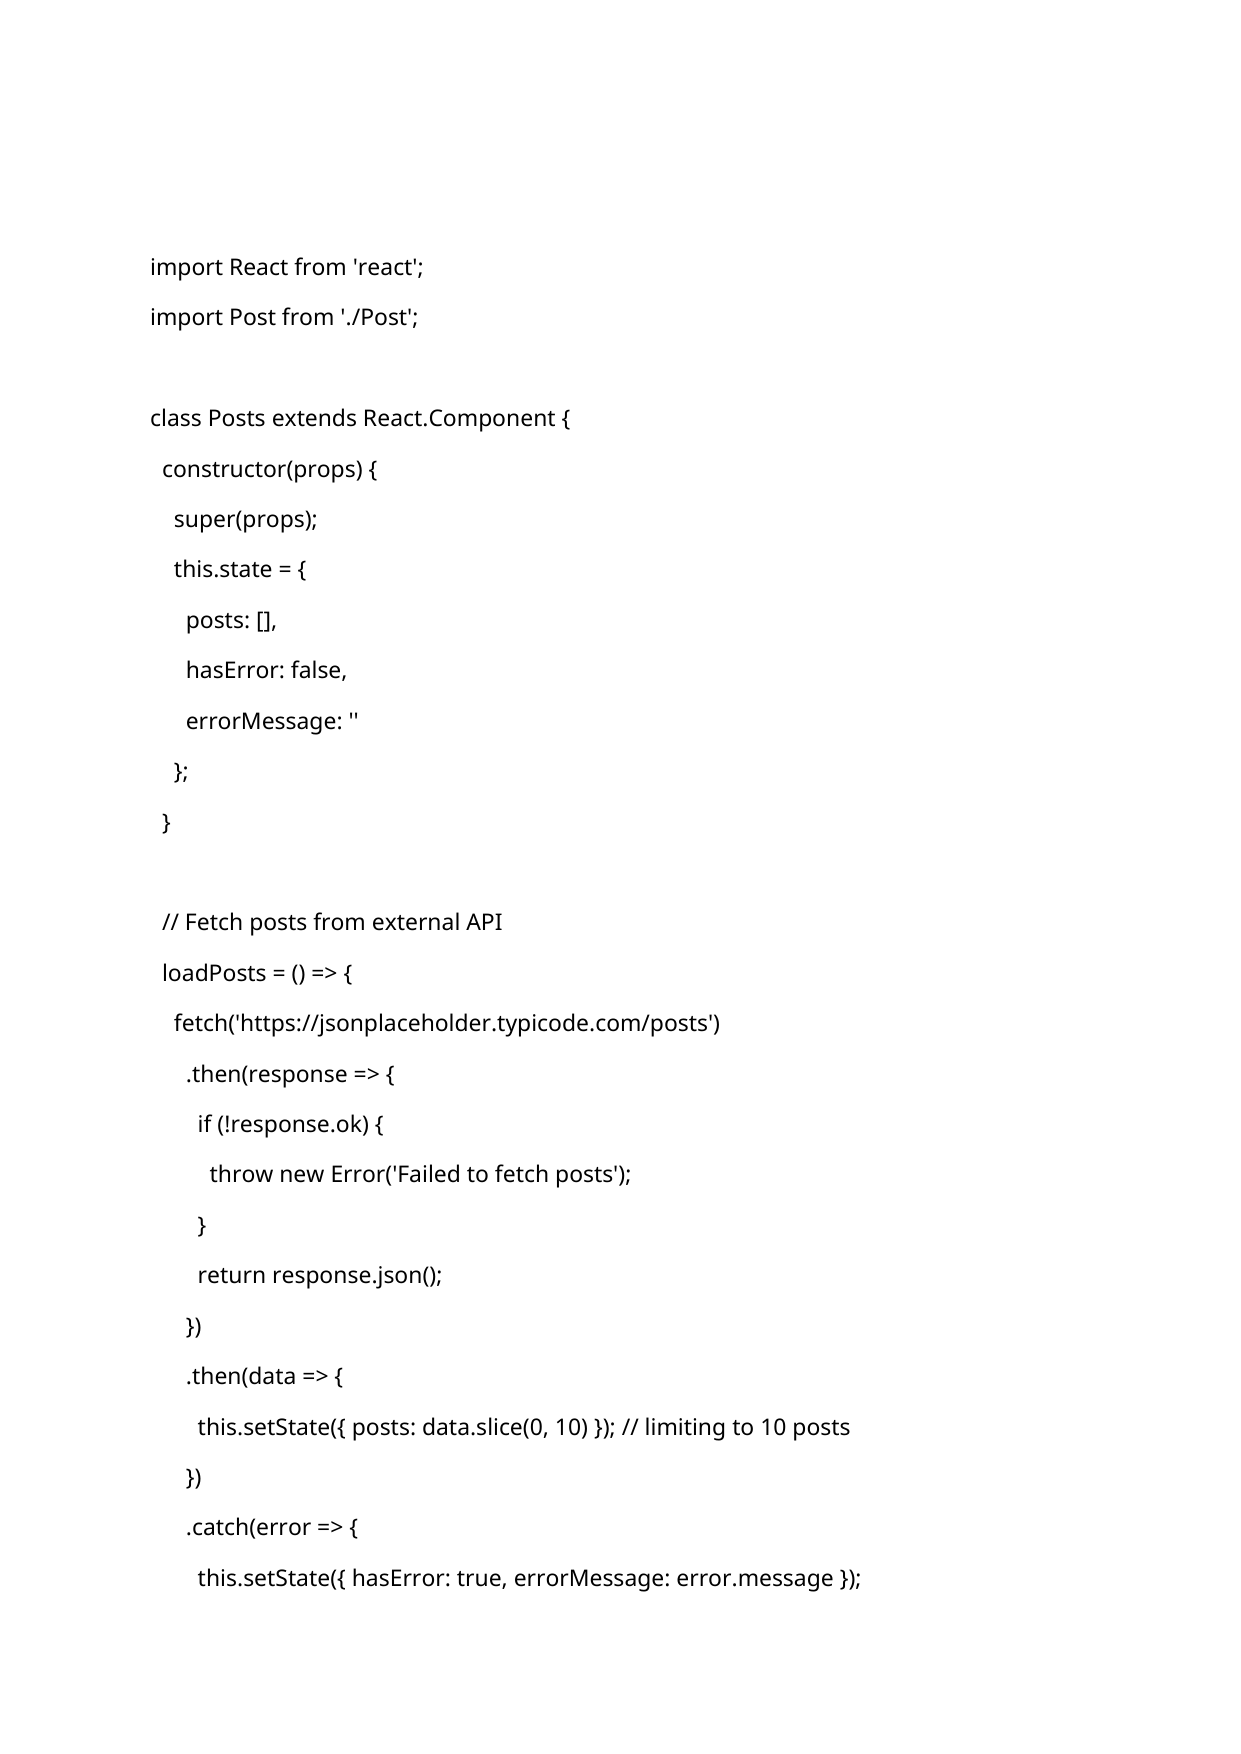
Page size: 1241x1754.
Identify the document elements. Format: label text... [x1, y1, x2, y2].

text } [150, 1209, 1090, 1240]
text }; [150, 755, 1090, 786]
text import React from 'react'; [150, 251, 1090, 282]
text }) [150, 1461, 1090, 1492]
text return response.json(); [150, 1259, 1090, 1290]
text posts: [], [150, 604, 1090, 635]
text this.setState({ posts: data.slice(0, 10) }); // limiting to 10 posts [150, 1410, 1090, 1442]
text .then(data => { [150, 1360, 1090, 1391]
text loadPosts = () => { [150, 957, 1090, 988]
text .then(response => { [150, 1057, 1090, 1089]
text constructor(props) { [150, 452, 1090, 484]
text .catch(error => { [150, 1511, 1090, 1542]
text hasError: false, [150, 654, 1090, 685]
text super(props); [150, 503, 1090, 534]
text throw new Error('Failed to fetch posts'); [150, 1158, 1090, 1189]
text class Posts extends React.Component { [150, 402, 1090, 433]
text // Fetch posts from external API [150, 906, 1090, 937]
text fetch('https://jsonplaceholder.typicode.com/posts') [150, 1007, 1090, 1038]
text this.setState({ hasError: true, errorMessage: error.message }); [150, 1562, 1090, 1593]
text errorMessage: '' [150, 704, 1090, 736]
text }) [150, 1309, 1090, 1341]
text import Post from './Post'; [150, 301, 1090, 332]
text this.state = { [150, 553, 1090, 584]
text } [150, 805, 1090, 837]
text if (!response.ok) { [150, 1108, 1090, 1139]
